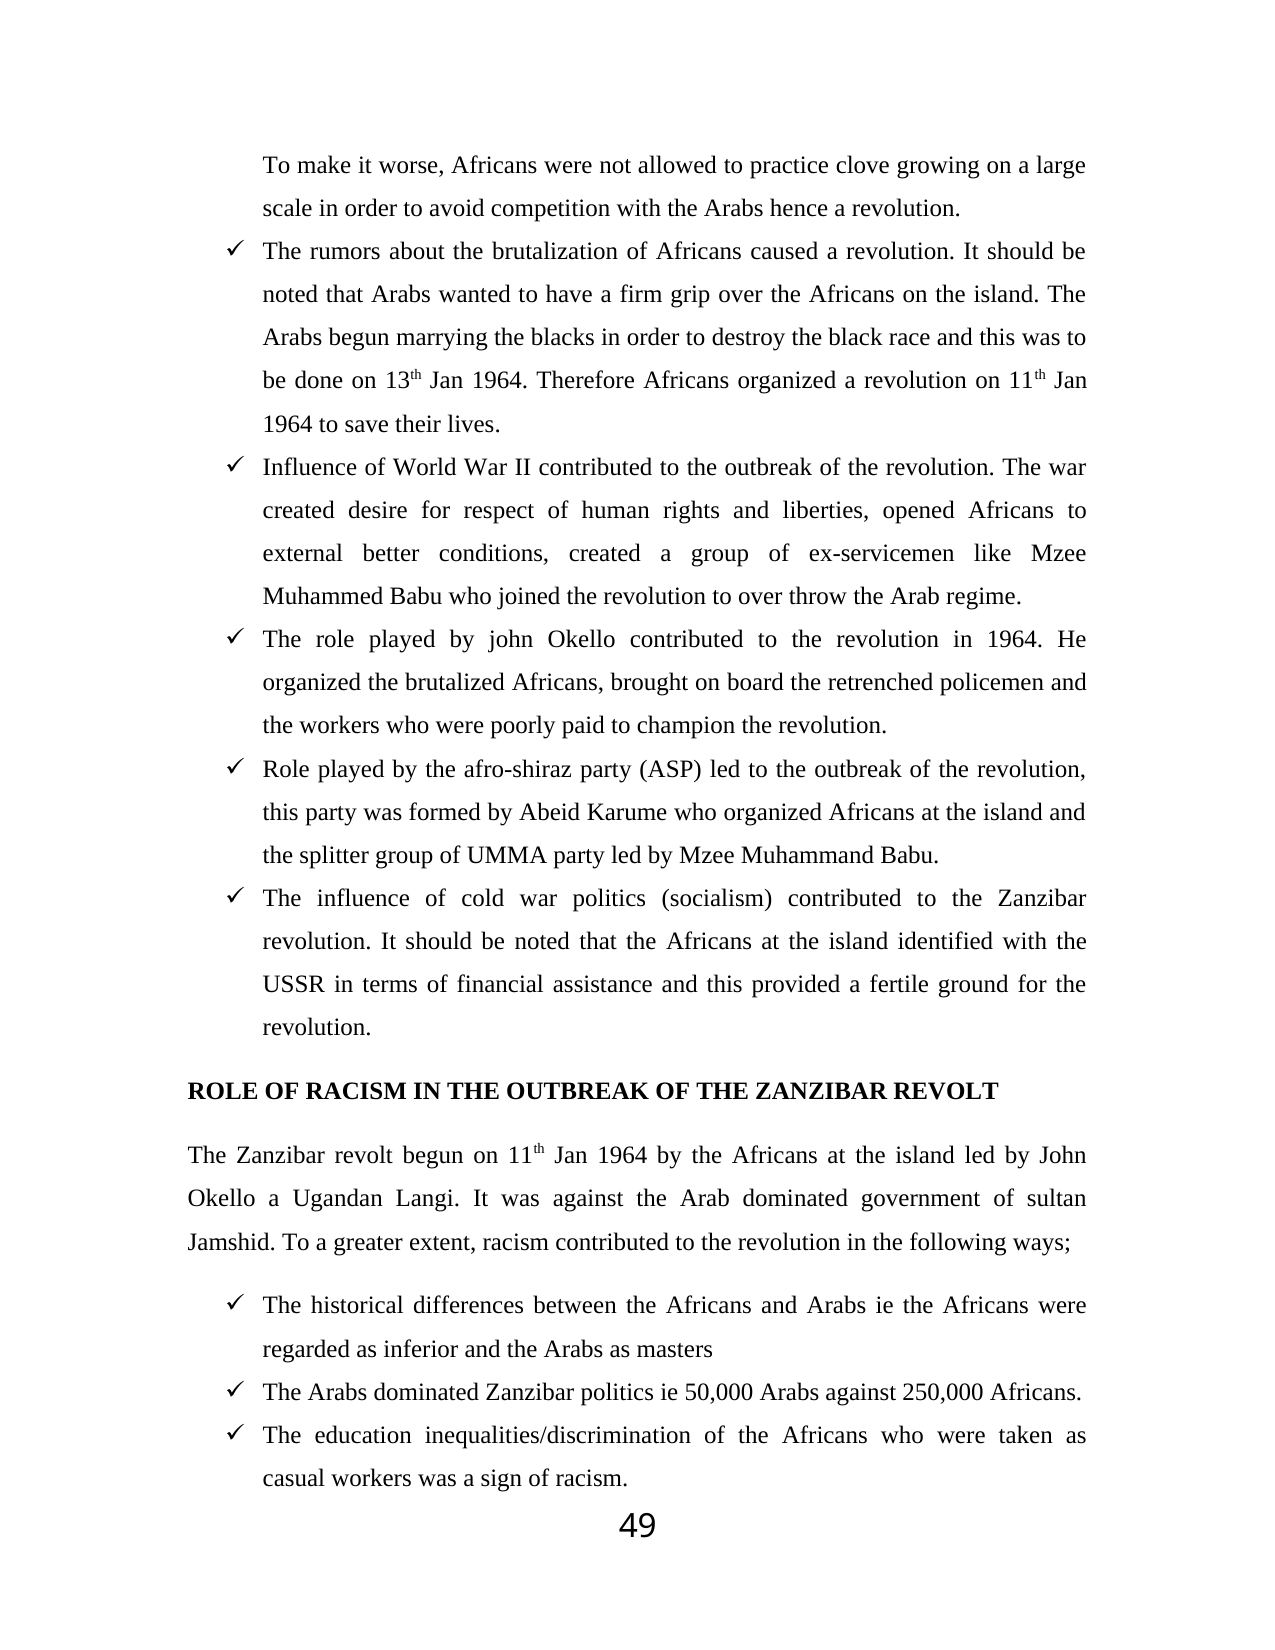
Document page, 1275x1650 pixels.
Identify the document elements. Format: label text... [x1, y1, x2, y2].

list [225, 150, 1087, 222]
list The education inequalities/discrimination of the Africans who were taken as casual workers was a sign of racism. [225, 1420, 1087, 1492]
list The historical differences between the Africans and Arabs ie the Africans were regarded as inferior and the Arabs as masters [225, 1291, 1087, 1362]
list Role played by the afro-shiraz party (ASP) led to the outbreak of the revolution, this party was formed by Abeid Karume who organized Africans at the island and the splitter group of UMMA party led by Mzee Muhammand Babu. [225, 754, 1087, 869]
text ROLE OF RACISM IN THE OUTBREAK OF THE ZANZIBAR REVOLT [187, 1076, 1087, 1105]
list The rumors about the brutalization of Africans caused a revolution. It should be noted that Arabs wanted to have a firm grip over the Africans on the island. The Arabs begun marrying the blacks in order to destroy the black race and this was to be done on 13th Jan 1964. Therefore Africans organized a revolution on 11th Jan 1964 to save their lives. [225, 236, 1087, 437]
text The Zanzibar revolt begun on 11th Jan 1964 by the Africans at the island led by John Okello a Ugandan Langi. It was against the Arab dominated government of sultan Jamshid. To a greater extent, racism contributed to the revolution in the following ways; [187, 1140, 1087, 1255]
list The role played by john Okello contributed to the revolution in 1964. He organized the brutalized Africans, brought on board the retrenched policemen and the workers who were poorly paid to champion the revolution. [225, 624, 1087, 739]
list The influence of cold war politics (socialism) contributed to the Zanzibar revolution. It should be noted that the Africans at the island identified with the USSR in terms of financial assistance and this provided a fertile ground for the revolution. [225, 883, 1087, 1041]
list Influence of World War II contributed to the outbreak of the revolution. The war created desire for respect of human rights and liberties, opened Africans to external better conditions, created a group of ex-servicemen like Mzee Muhammed Babu who joined the revolution to over throw the Arab regime. [225, 452, 1087, 610]
list The Arabs dominated Zanzibar politics ie 50,000 Arabs against 250,000 Africans. [225, 1377, 1087, 1406]
